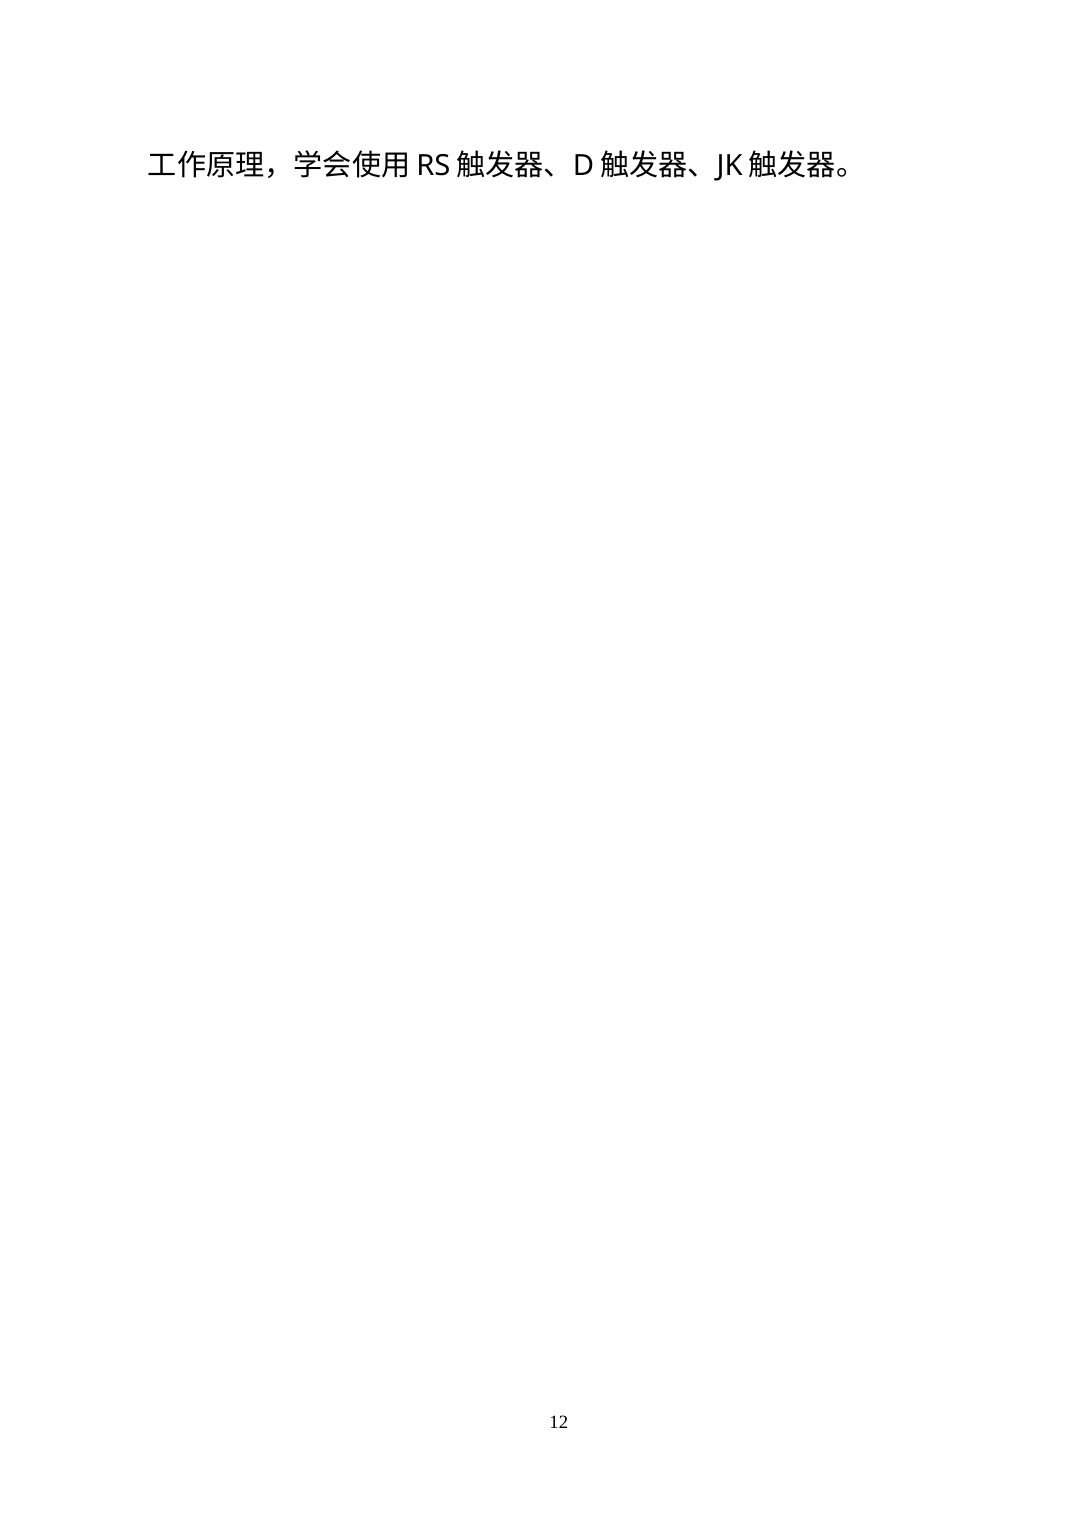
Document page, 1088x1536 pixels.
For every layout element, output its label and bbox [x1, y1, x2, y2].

list [148, 131, 969, 196]
